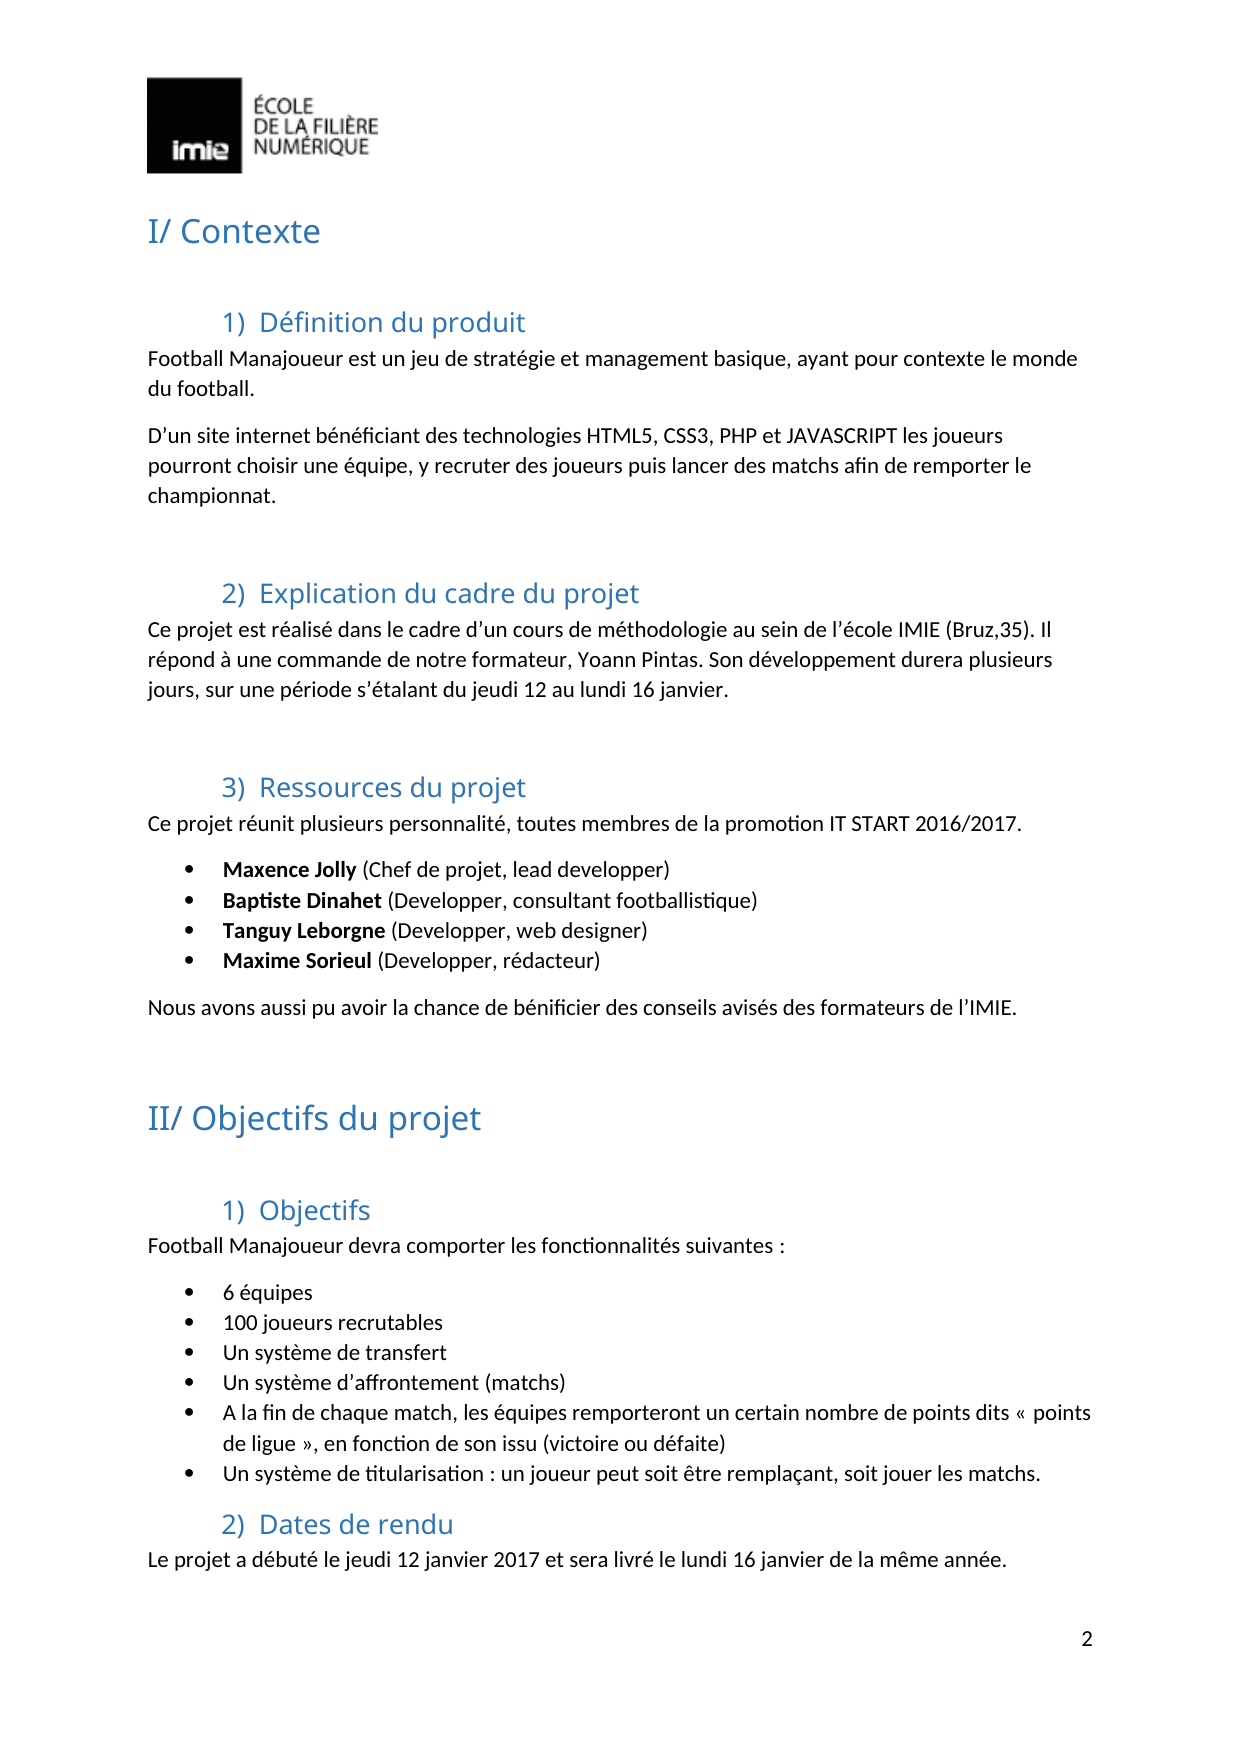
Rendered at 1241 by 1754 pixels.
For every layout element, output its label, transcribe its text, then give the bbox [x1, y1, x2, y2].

list Un système d’affrontement (matchs) [185, 1368, 1093, 1396]
list 100 joueurs recrutables [185, 1308, 1093, 1336]
list 6 équipes [185, 1278, 1093, 1306]
text Nous avons aussi pu avoir la chance de bénificier des conseils avisés des formateurs de l’IMIE. [148, 993, 1093, 1021]
list Un système de transfert [185, 1338, 1093, 1366]
text Ce projet est réalisé dans le cadre d’un cours de méthodologie au sein de l’école IMIE (Bruz,35). Il répond à une commande de notre formateur, Yoann Pintas. Son développement durera plusieurs jours, sur une période s’étalant du jeudi 12 au lundi 16 janvier. [148, 615, 1093, 703]
subtitle Dates de rendu [221, 1506, 1093, 1543]
list Tanguy Leborgne (Developper, web designer) [185, 916, 1093, 944]
text Ce projet réunit plusieurs personnalité, toutes membres de la promotion IT START 2016/2017. [148, 809, 1093, 837]
subtitle Définition du produit [221, 304, 1093, 341]
subtitle II/ Objectifs du projet [148, 1095, 1093, 1141]
list Un système de titularisation : un joueur peut soit être remplaçant, soit jouer les matchs. [185, 1459, 1093, 1487]
subtitle Ressources du projet [221, 769, 1093, 806]
picture [147, 73, 378, 180]
text D’un site internet bénéficiant des technologies HTML5, CSS3, PHP et JAVASCRIPT les joueurs pourront choisir une équipe, y recruter des joueurs puis lancer des matchs afin de remporter le championnat. [148, 421, 1093, 509]
list Maxence Jolly (Chef de projet, lead developper) [185, 856, 1093, 884]
list Maxime Sorieul (Developper, rédacteur) [185, 946, 1093, 974]
text Le projet a débuté le jeudi 12 janvier 2017 et sera livré le lundi 16 janvier de la même année. [148, 1546, 1093, 1574]
text Football Manajoueur est un jeu de stratégie et management basique, ayant pour contexte le monde du football. [148, 344, 1093, 402]
text Football Manajoueur devra comporter les fonctionnalités suivantes : [148, 1231, 1093, 1259]
list A la fin de chaque match, les équipes remporteront un certain nombre de points dits « points de ligue », en fonction de son issu (victoire ou défaite) [185, 1398, 1093, 1457]
subtitle I/ Contexte [148, 208, 1093, 253]
subtitle Explication du cadre du projet [221, 575, 1093, 612]
list Baptiste Dinahet (Developper, consultant footballistique) [185, 886, 1093, 914]
subtitle Objectifs [221, 1191, 1093, 1228]
